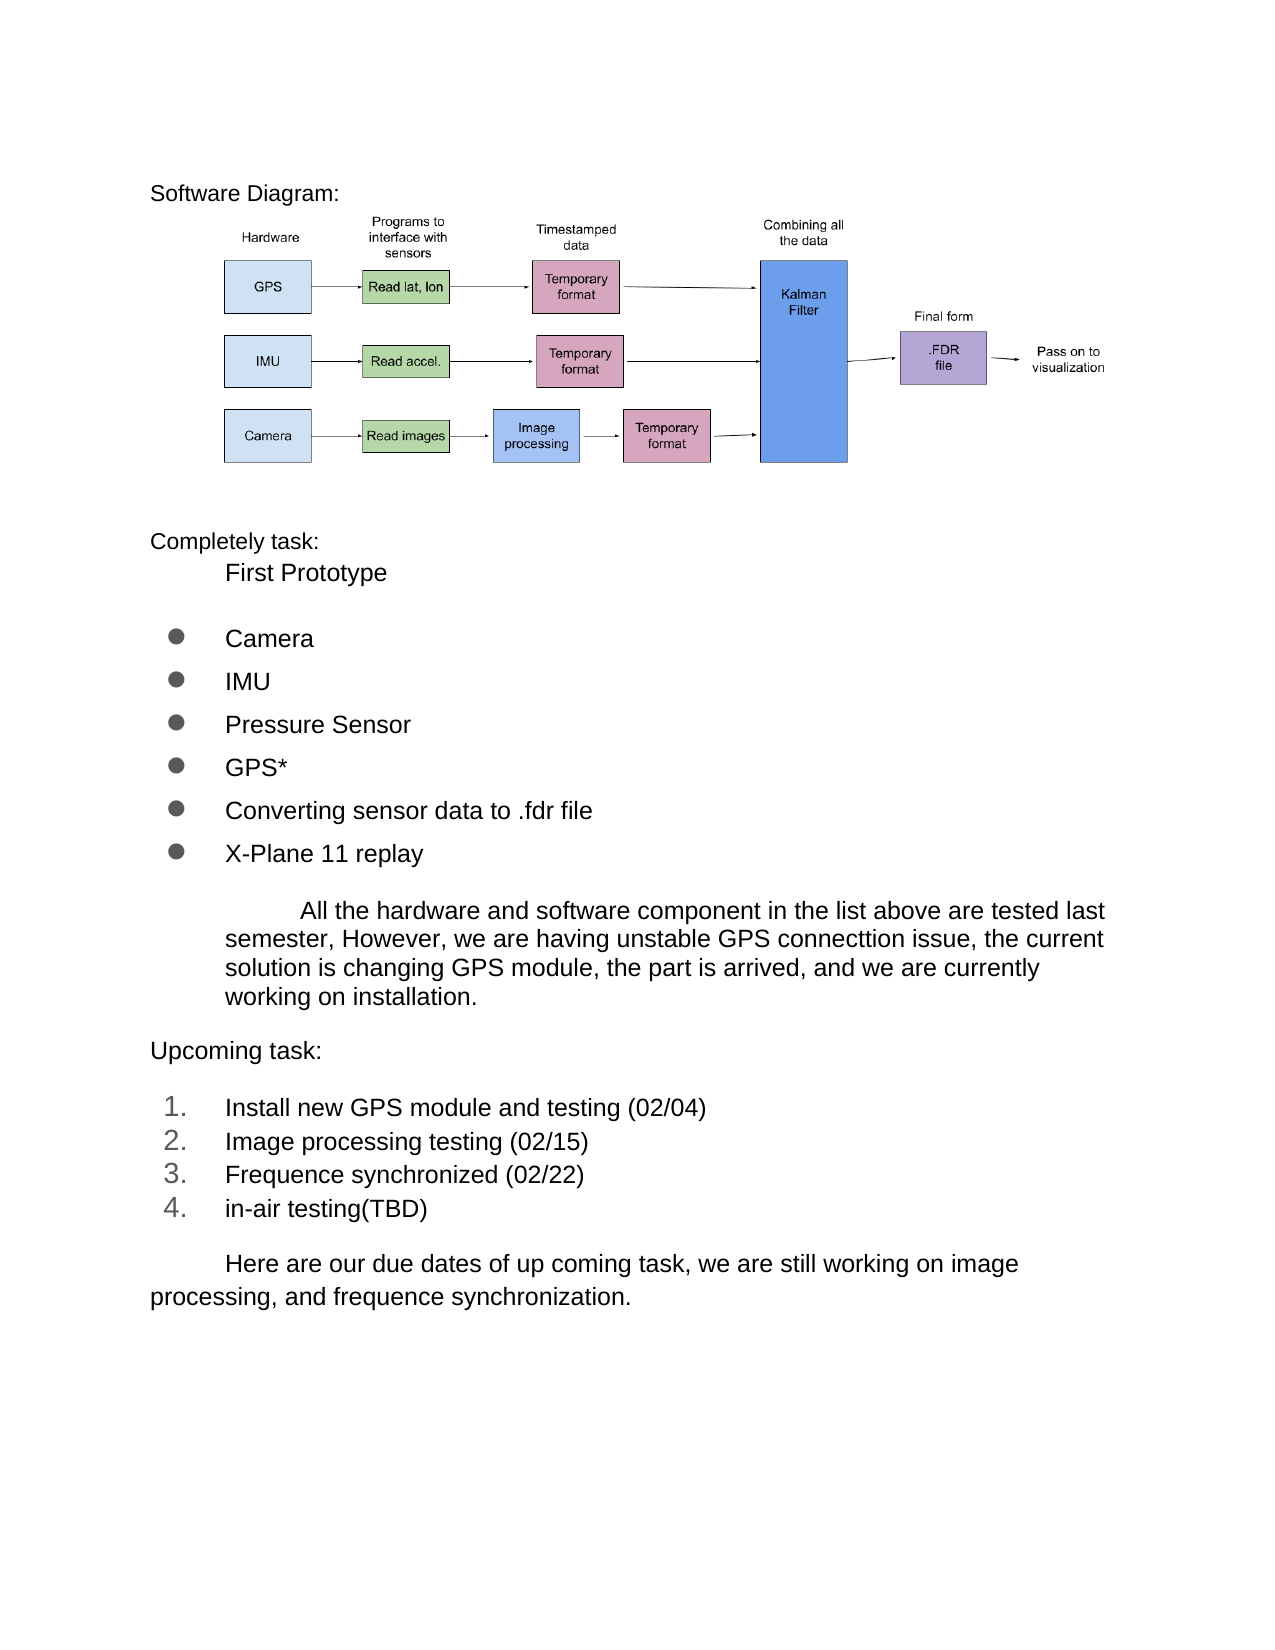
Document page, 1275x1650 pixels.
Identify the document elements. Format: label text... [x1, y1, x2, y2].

list Install new GPS module and testing (02/04) [187, 1089, 1125, 1123]
text All the hardware and software component in the list above are tested last semester, However, we are having unstable GPS connecttion issue, the current solution is changing GPS module, the part is arrived, and we are currently working on installation. [225, 896, 1125, 1011]
text Completely task: [150, 528, 1125, 554]
text Upcoming task: [150, 1036, 1125, 1064]
text Software Diagram: [150, 180, 1125, 207]
text Here are our due dates of up coming task, we are still working on image processing, and frequence synchronization. [150, 1249, 1125, 1310]
picture [150, 210, 1125, 494]
text First Prototype [225, 558, 1125, 587]
list Frequence synchronized (02/22) [187, 1157, 1125, 1190]
list Converting sensor data to .fdr file [187, 784, 1125, 828]
list in-air testing(TBD) [187, 1190, 1125, 1224]
list IMU [187, 655, 1125, 698]
list Camera [187, 612, 1125, 655]
list X-Plane 11 replay [187, 828, 1125, 871]
list GPS* [187, 741, 1125, 784]
list Image processing testing (02/15) [187, 1123, 1125, 1157]
list Pressure Sensor [187, 698, 1125, 741]
